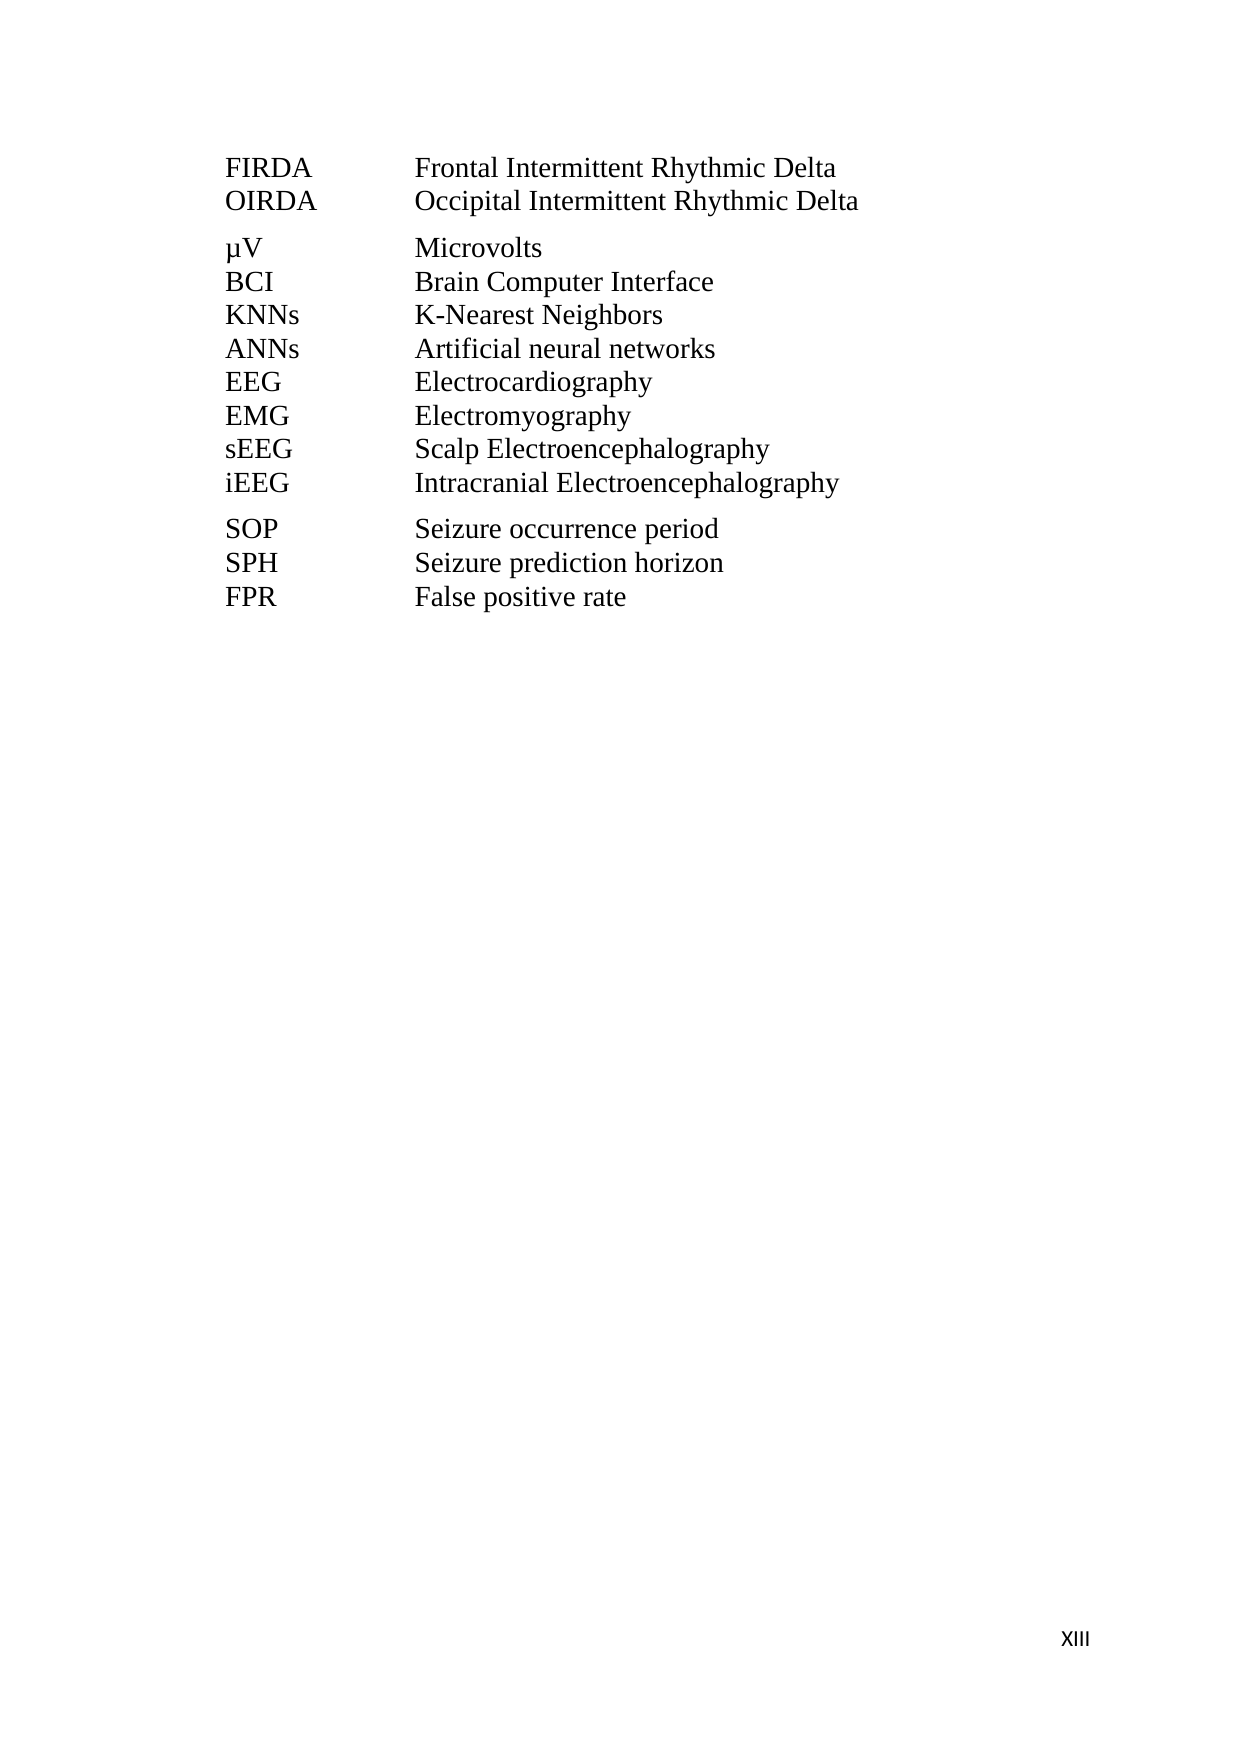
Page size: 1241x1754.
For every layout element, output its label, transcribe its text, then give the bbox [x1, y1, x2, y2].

table_cell Microvolts [403, 230, 1101, 264]
table_cell Seizure occurrence period [403, 512, 1101, 545]
table_cell iEEG [214, 465, 403, 512]
table_cell µV [214, 230, 403, 264]
table_cell EMG [214, 398, 403, 431]
table_cell K-Nearest Neighbors [403, 297, 1101, 331]
table_cell Scalp Electroencephalography [403, 431, 1101, 465]
table_cell KNNs [214, 297, 403, 331]
table_cell OIRDA [214, 184, 403, 230]
table_cell Seizure prediction horizon [403, 545, 1101, 579]
table_cell SPH [214, 545, 403, 579]
table_cell Occipital Intermittent Rhythmic Delta [403, 184, 1101, 230]
table_cell sEEG [214, 431, 403, 465]
table_cell Artificial neural networks [403, 331, 1101, 364]
table_cell SOP [214, 512, 403, 545]
table_cell Electrocardiography [403, 364, 1101, 398]
table_cell Brain Computer Interface [403, 264, 1101, 297]
table_cell BCI [214, 264, 403, 297]
table_cell ANNs [214, 331, 403, 364]
table_cell Intracranial Electroencephalography [403, 465, 1101, 512]
table_cell FIRDA [214, 150, 403, 183]
table_cell False positive rate [403, 579, 1101, 612]
table_cell FPR [214, 579, 403, 612]
table_cell Electromyography [403, 398, 1101, 431]
table_cell EEG [214, 364, 403, 398]
table_cell Frontal Intermittent Rhythmic Delta [403, 150, 1101, 183]
